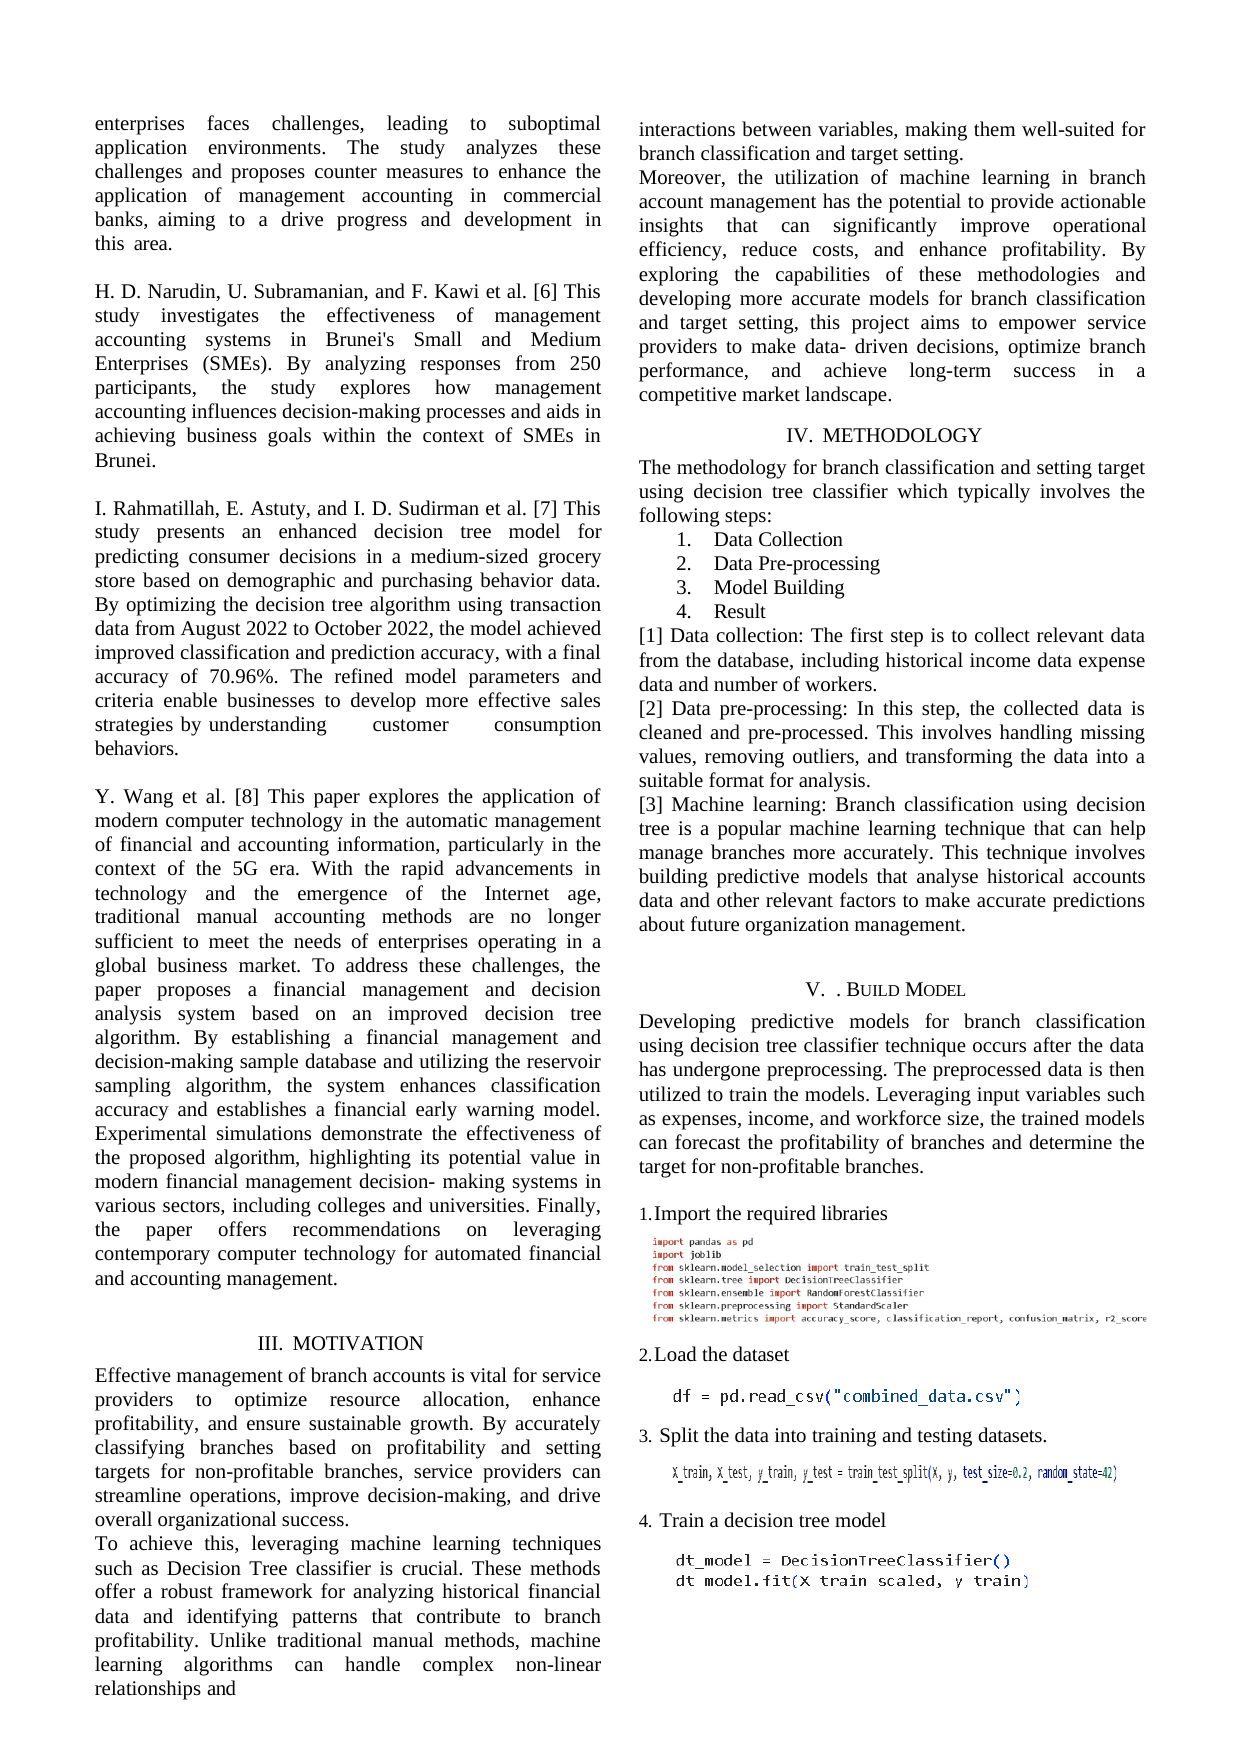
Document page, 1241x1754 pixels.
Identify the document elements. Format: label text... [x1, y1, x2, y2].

picture [673, 1389, 1020, 1406]
text Moreover, the utilization of machine learning in branch account management has the potential to provide actionable insights that can significantly improve operational efficiency, reduce costs, and enhance profitability. By exploring the capabilities of these methodologies and developing more accurate models for branch classification and target setting, this project aims to empower service providers to make data- driven decisions, optimize branch performance, and achieve long-term success in a competitive market landscape. [638, 165, 1146, 406]
text Effective management of branch accounts is vital for service providers to optimize resource allocation, enhance profitability, and ensure sustainable growth. By accurately classifying branches based on profitability and setting targets for non-profitable branches, service providers can streamline operations, improve decision-making, and drive overall organizational success. [94, 1363, 601, 1531]
picture [672, 1465, 1117, 1483]
list Model Building [676, 575, 1159, 599]
list Import the required libraries [638, 1201, 1159, 1225]
list Data Pre-processing [676, 551, 1159, 575]
list Data Collection [676, 527, 1159, 551]
list . Build Model [805, 977, 1159, 1001]
picture [676, 1554, 1028, 1588]
list Data pre-processing: In this step, the collected data is cleaned and pre-processed. This involves handling missing values, removing outliers, and transforming the data into a suitable format for analysis. [638, 696, 1146, 792]
text I. Rahmatillah, E. Astuty, and I. D. Sudirman et al. [7] This study presents an enhanced decision tree model for predicting consumer decisions in a medium-sized grocery store based on demographic and purchasing behavior data. By optimizing the decision tree algorithm using transaction data from August 2022 to October 2022, the model achieved improved classification and prediction accuracy, with a final accuracy of 70.96%. The refined model parameters and criteria enable businesses to develop more effective sales strategies by understanding customer consumption behaviors. [94, 495, 601, 760]
picture [652, 1237, 1147, 1324]
text Y. Wang et al. [8] This paper explores the application of modern computer technology in the automatic management of financial and accounting information, particularly in the context of the 5G era. With the rapid advancements in technology and the emergence of the Internet age, traditional manual accounting methods are no longer sufficient to meet the needs of enterprises operating in a global business market. To address these challenges, the paper proposes a financial management and decision analysis system based on an improved decision tree algorithm. By establishing a financial management and decision-making sample database and utilizing the reservoir sampling algorithm, the system enhances classification accuracy and establishes a financial early warning model. Experimental simulations demonstrate the effectiveness of the proposed algorithm, highlighting its potential value in modern financial management decision- making systems in various sectors, including colleges and universities. Finally, the paper offers recommendations on leveraging contemporary computer technology for automated financial and accounting management. [94, 784, 601, 1289]
text enterprises faces challenges, leading to suboptimal application environments. The study analyzes these challenges and proposes counter measures to enhance the application of management accounting in commercial banks, aiming to a drive progress and development in this area. [94, 111, 601, 255]
text H. D. Narudin, U. Subramanian, and F. Kawi et al. [6] This study investigates the effectiveness of management accounting systems in Brunei's Small and Medium Enterprises (SMEs). By analyzing responses from 250 participants, the study explores how management accounting influences decision-making processes and aids in achieving business goals within the context of SMEs in Brunei. [94, 279, 601, 472]
list METHODOLOGY [786, 423, 1159, 447]
text The methodology for branch classification and setting target using decision tree classifier which typically involves the following steps: [638, 455, 1146, 527]
list Split the data into training and testing datasets. [638, 1405, 1159, 1447]
list Machine learning: Branch classification using decision tree is a popular machine learning technique that can help manage branches more accurately. This technique involves building predictive models that analyse historical accounts data and other relevant factors to make accurate predictions about future organization management. [638, 792, 1146, 936]
list Result [676, 599, 1159, 623]
text Developing predictive models for branch classification using decision tree classifier technique occurs after the data has undergone preprocessing. The preprocessed data is then utilized to train the models. Leveraging input variables such as expenses, income, and workforce size, the trained models can forecast the profitability of branches and determine the target for non-profitable branches. [638, 1009, 1145, 1178]
list Data collection: The first step is to collect relevant data from the database, including historical income data expense data and number of workers. [638, 623, 1146, 696]
list Train a decision tree model [638, 1508, 1159, 1532]
list MOTIVATION [257, 1331, 605, 1354]
text interactions between variables, making them well-suited for branch classification and target setting. [638, 117, 1146, 165]
text To achieve this, leveraging machine learning techniques such as Decision Tree classifier is crucial. These methods offer a robust framework for analyzing historical financial data and identifying patterns that contribute to branch profitability. Unlike traditional manual methods, machine learning algorithms can handle complex non-linear relationships and [94, 1531, 601, 1700]
